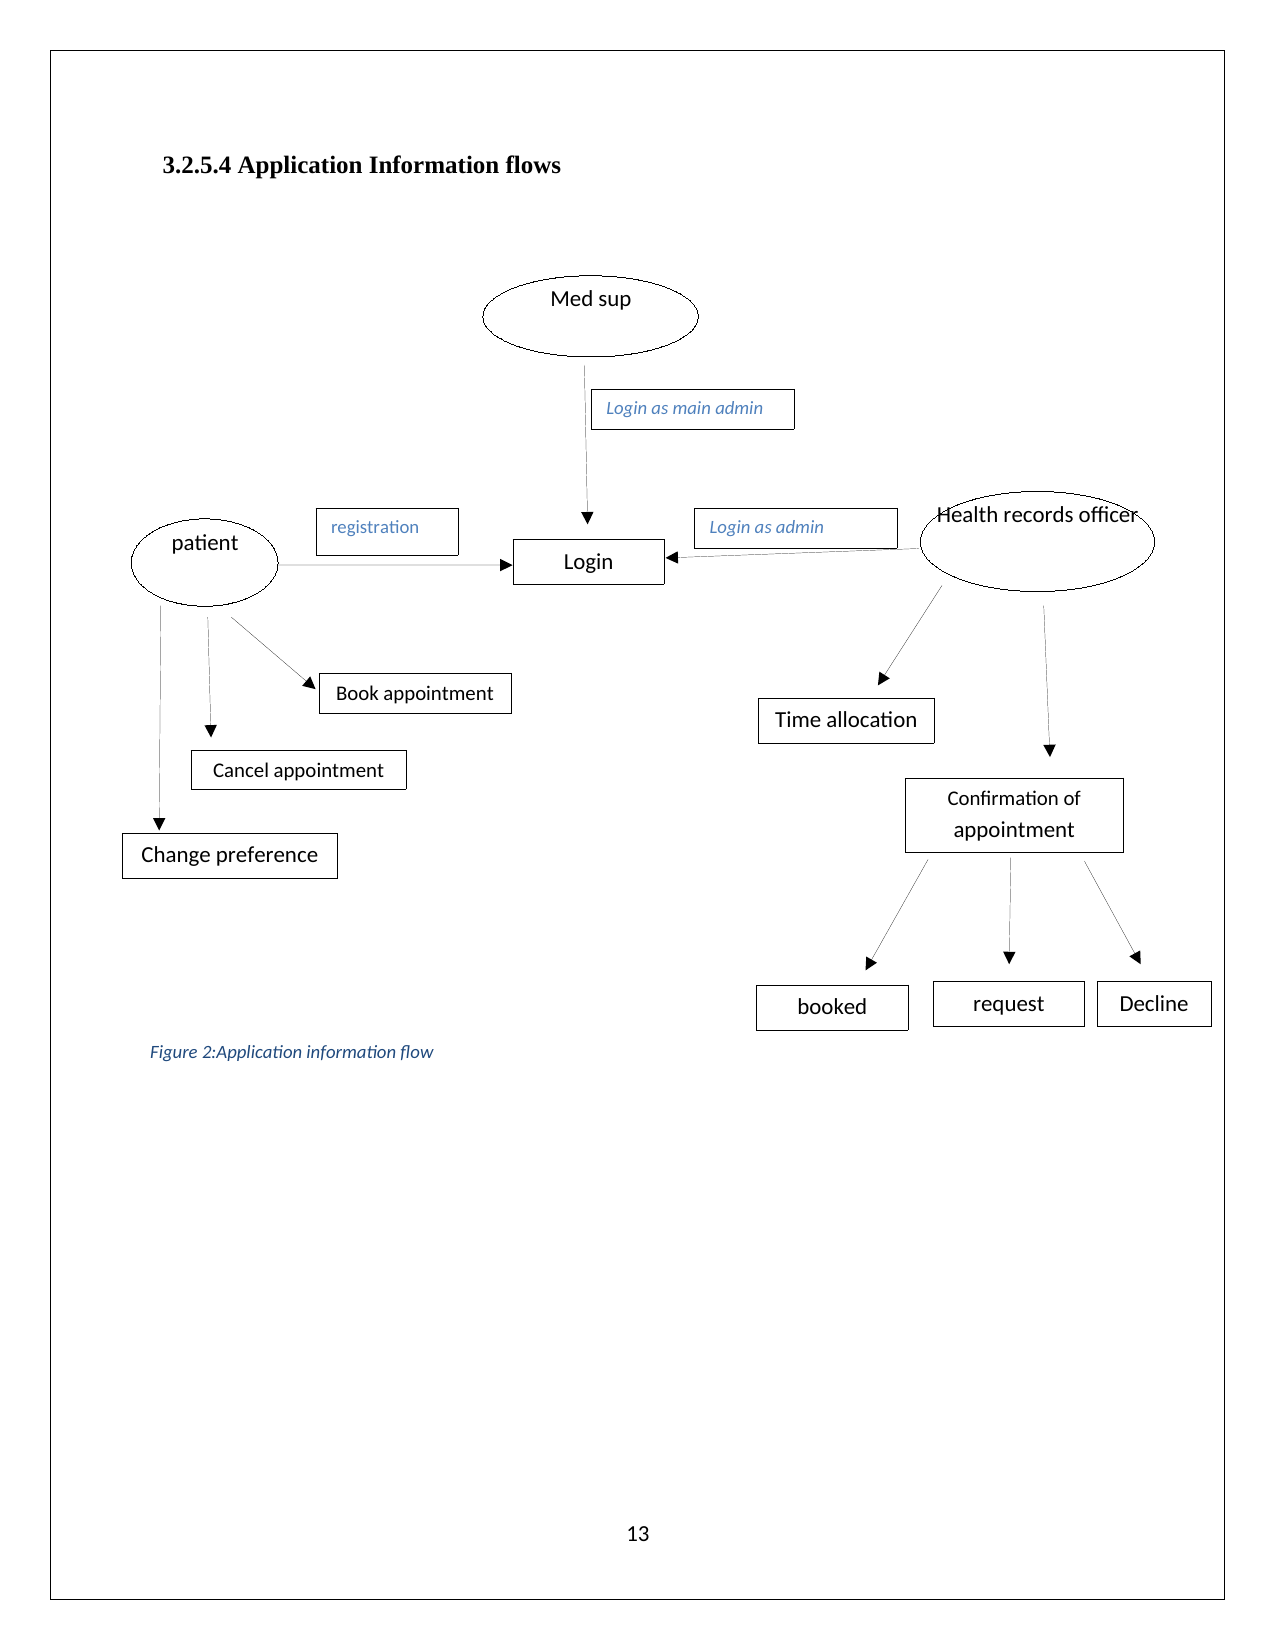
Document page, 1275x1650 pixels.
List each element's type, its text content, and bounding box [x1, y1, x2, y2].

subtitle 3.2.5.4 Application Information flows [150, 150, 1125, 179]
